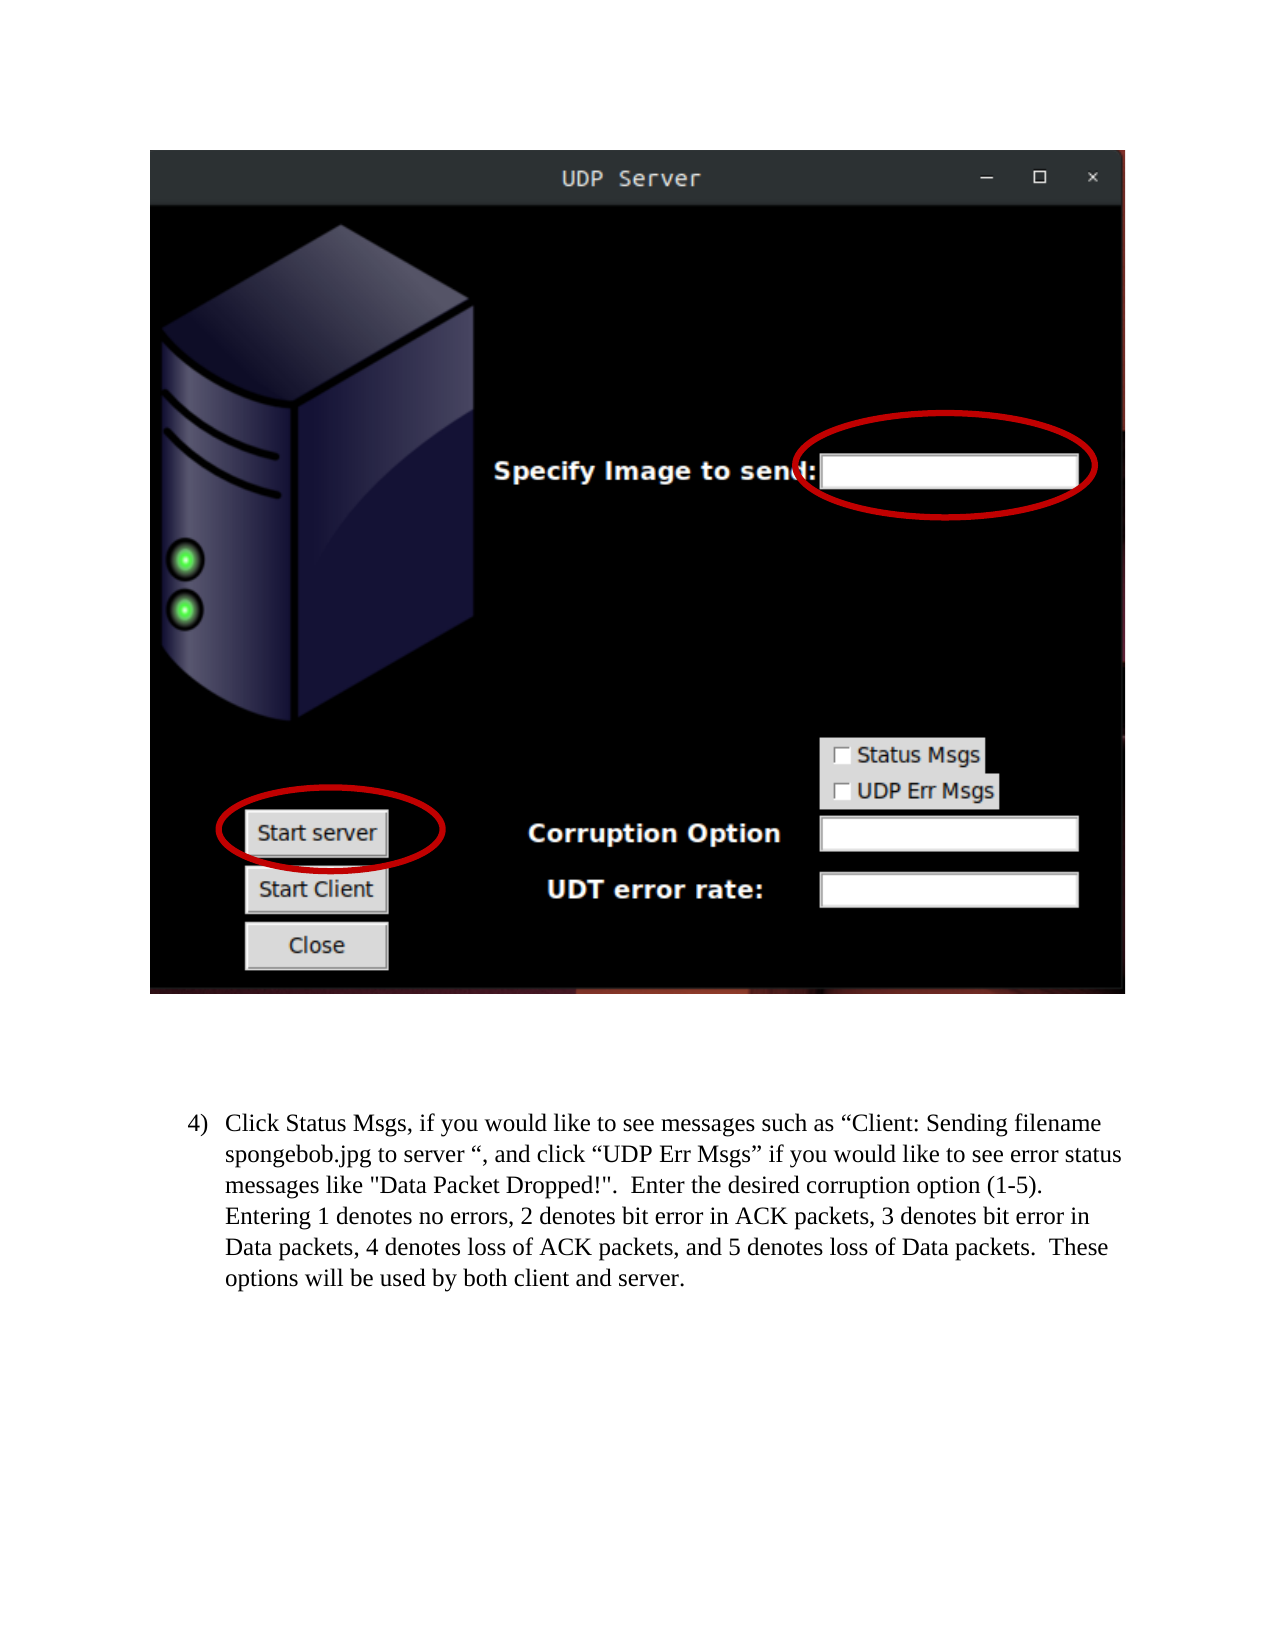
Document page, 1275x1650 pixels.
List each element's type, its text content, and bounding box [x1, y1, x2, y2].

list Click Status Msgs, if you would like to see messages such as “Client: Sending filename spongebob.jpg to server “, and click “UDP Err Msgs” if you would like to see error status messages like "Data Packet Dropped!". Enter the desired corruption option (1-5). Entering 1 denotes no errors, 2 denotes bit error in ACK packets, 3 denotes bit error in Data packets, 4 denotes loss of ACK packets, and 5 denotes loss of Data packets. These options will be used by both client and server. [187, 1108, 1125, 1292]
picture [150, 150, 1125, 994]
